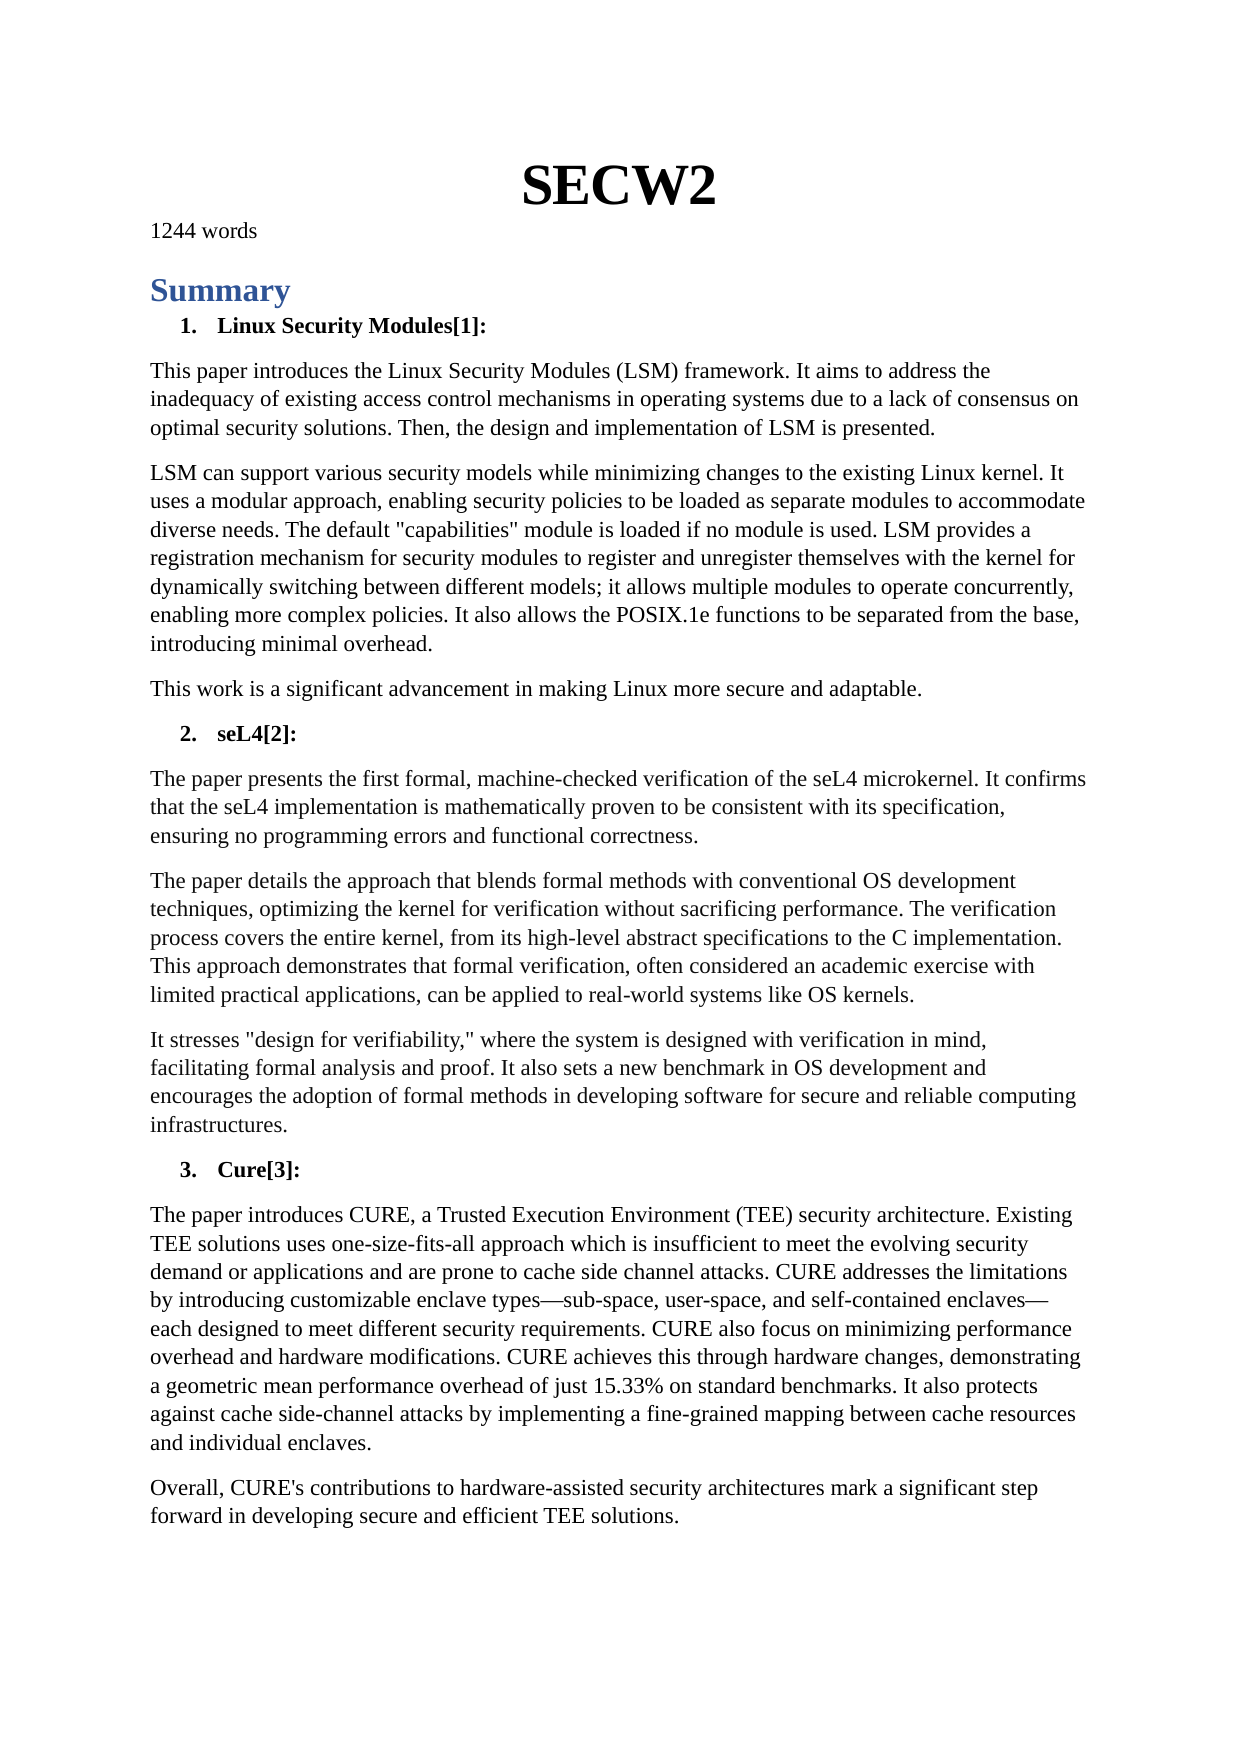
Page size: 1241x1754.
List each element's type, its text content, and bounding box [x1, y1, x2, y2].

subtitle Summary [150, 271, 1090, 309]
text Overall, CURE's contributions to hardware-assisted security architectures mark a significant step forward in developing secure and efficient TEE solutions. [150, 1474, 1090, 1529]
list Linux Security Modules[1]: [179, 312, 1090, 338]
text It stresses "design for verifiability," where the system is designed with verification in mind, facilitating formal analysis and proof. It also sets a new benchmark in OS development and encourages the adoption of formal methods in developing software for secure and reliable computing infrastructures. [150, 1026, 1090, 1137]
text 1244 words [150, 217, 1090, 243]
text The paper details the approach that blends formal methods with conventional OS development techniques, optimizing the kernel for verification without sacrificing performance. The verification process covers the entire kernel, from its high-level abstract specifications to the C implementation. This approach demonstrates that formal verification, often considered an academic exercise with limited practical applications, can be applied to real-world systems like OS kernels. [150, 867, 1090, 1007]
text LSM can support various security models while minimizing changes to the existing Linux kernel. It uses a modular approach, enabling security policies to be loaded as separate modules to accommodate diverse needs. The default "capabilities" module is loaded if no module is used. LSM provides a registration mechanism for security modules to register and unregister themselves with the kernel for dynamically switching between different models; it allows multiple modules to operate concurrently, enabling more complex policies. It also allows the POSIX.1e functions to be separated from the base, introducing minimal overhead. [150, 459, 1090, 656]
text This work is a significant advancement in making Linux more secure and adaptable. [150, 675, 1090, 701]
list seL4[2]: [179, 720, 1090, 746]
title SECW2 [150, 150, 1090, 217]
text The paper presents the first formal, machine-checked verification of the seL4 microkernel. It confirms that the seL4 implementation is mathematically proven to be consistent with its specification, ensuring no programming errors and functional correctness. [150, 765, 1090, 848]
list Cure[3]: [179, 1156, 1090, 1182]
text The paper introduces CURE, a Trusted Execution Environment (TEE) security architecture. Existing TEE solutions uses one-size-fits-all approach which is insufficient to meet the evolving security demand or applications and are prone to cache side channel attacks. CURE addresses the limitations by introducing customizable enclave types—sub-space, user-space, and self-contained enclaves—each designed to meet different security requirements. CURE also focus on minimizing performance overhead and hardware modifications. CURE achieves this through hardware changes, demonstrating a geometric mean performance overhead of just 15.33% on standard benchmarks. It also protects against cache side-channel attacks by implementing a fine-grained mapping between cache resources and individual enclaves. [150, 1201, 1090, 1455]
text This paper introduces the Linux Security Modules (LSM) framework. It aims to address the inadequacy of existing access control mechanisms in operating systems due to a lack of consensus on optimal security solutions. Then, the design and implementation of LSM is presented. [150, 357, 1090, 440]
